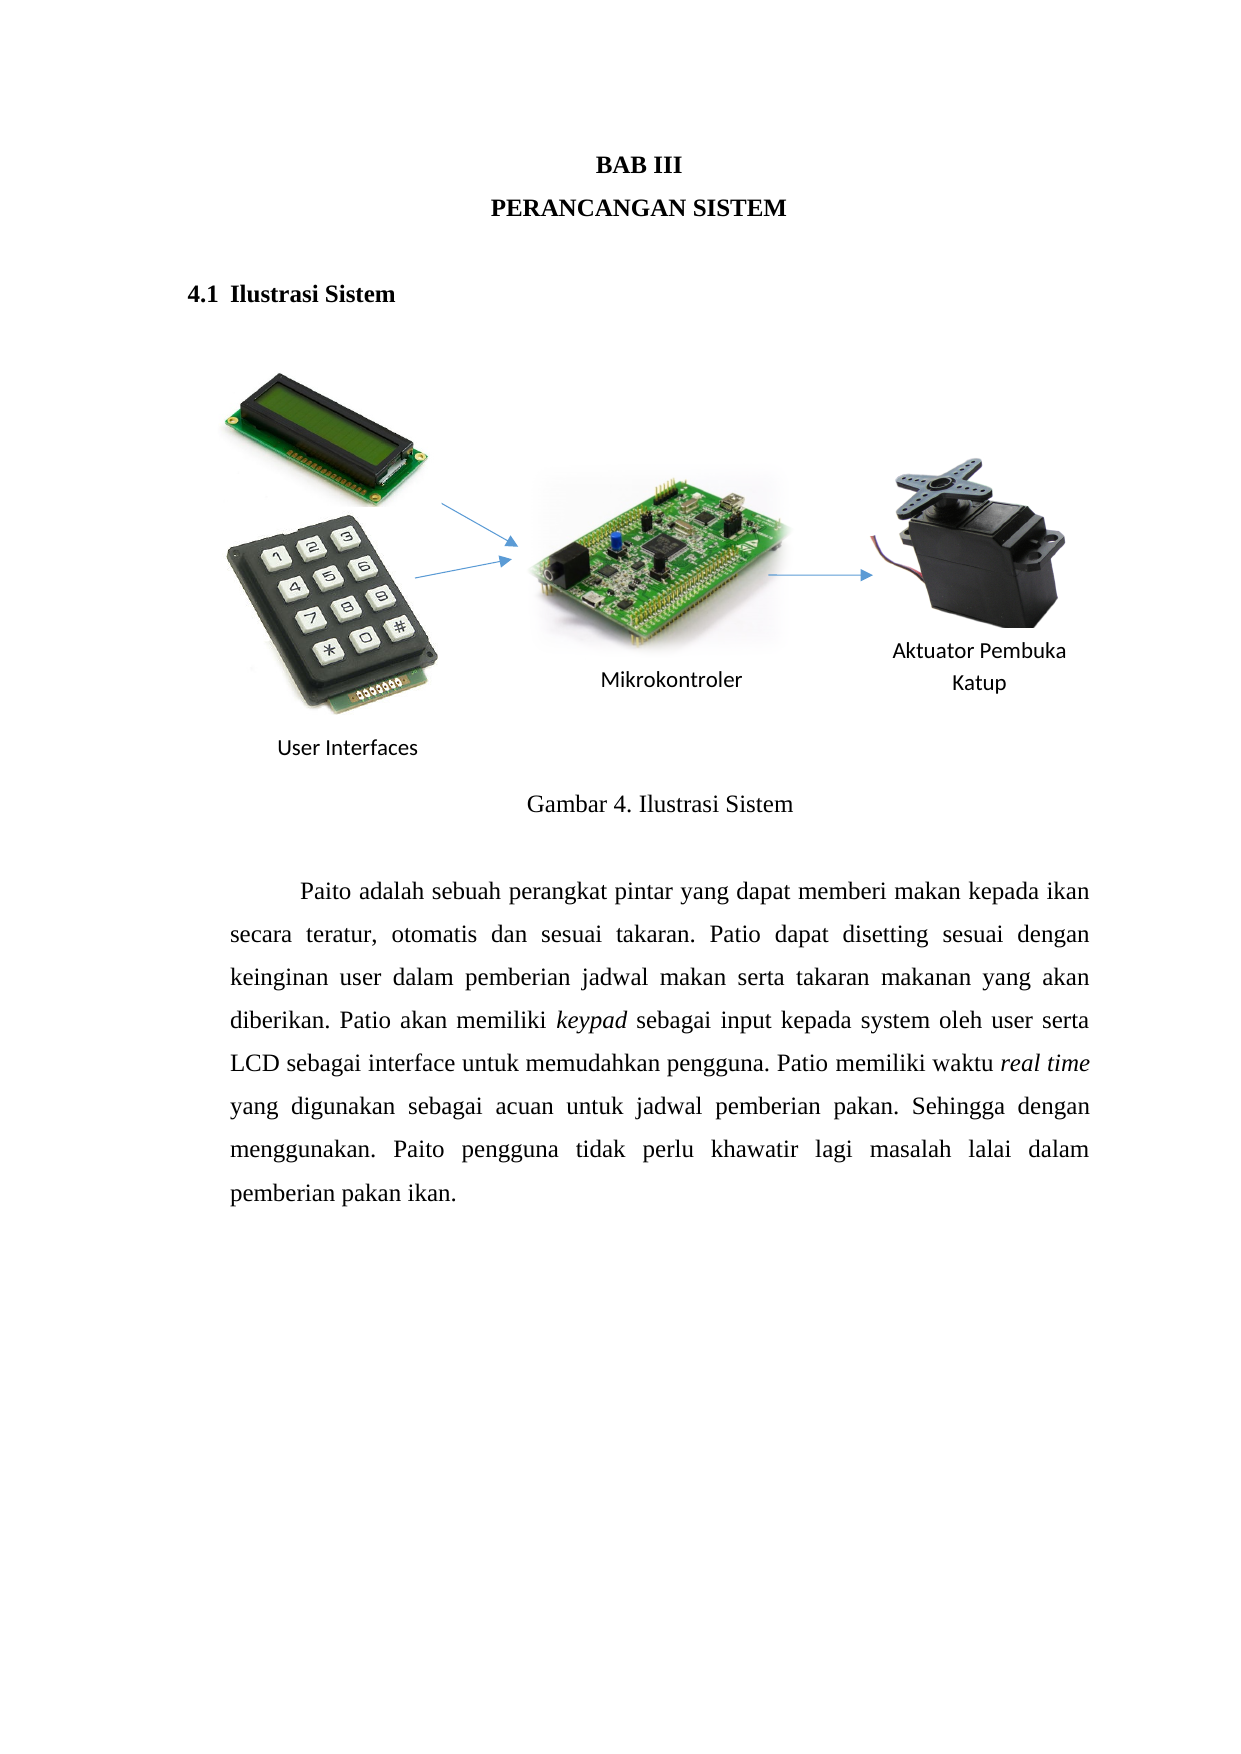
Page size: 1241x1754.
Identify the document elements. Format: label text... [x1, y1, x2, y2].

list Paito adalah sebuah perangkat pintar yang dapat memberi makan kepada ikan secara teratur, otomatis dan sesuai takaran. Patio dapat disetting sesuai dengan keinginan user dalam pemberian jadwal makan serta takaran makanan yang akan diberikan. Patio akan memiliki keypad sebagai input kepada system oleh user serta LCD sebagai interface untuk memudahkan pengguna. Patio memiliki waktu real time yang digunakan sebagai acuan untuk jadwal pemberian pakan. Sehingga dengan menggunakan. Paito pengguna tidak perlu khawatir lagi masalah lalai dalam pemberian pakan ikan. [230, 876, 1090, 1206]
picture [208, 367, 456, 733]
list PERANCANGAN SISTEM [187, 193, 1090, 222]
list Gambar 4. Ilustrasi Sistem [230, 789, 1090, 818]
picture [866, 456, 1083, 647]
list Ilustrasi Sistem [187, 279, 1090, 308]
picture [552, 486, 767, 632]
list BAB III [187, 150, 1090, 179]
